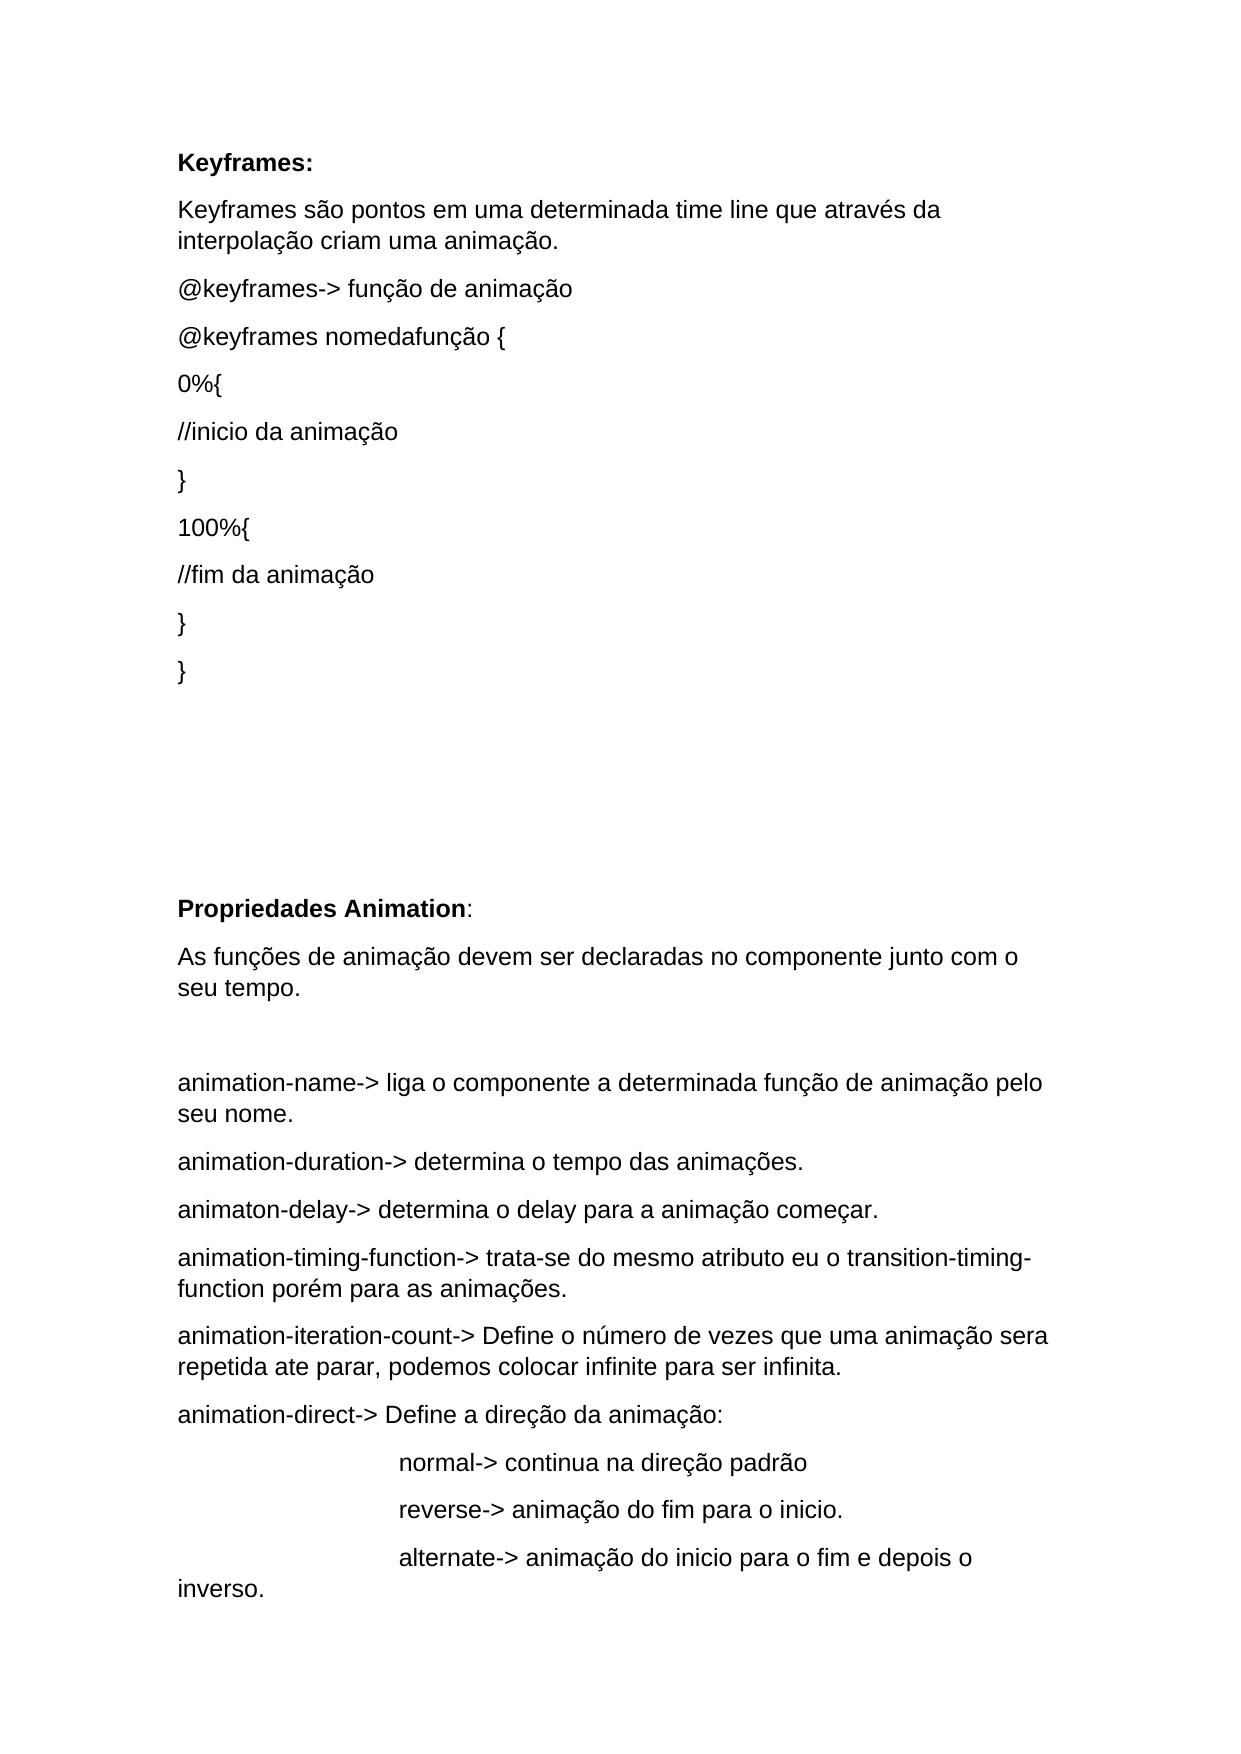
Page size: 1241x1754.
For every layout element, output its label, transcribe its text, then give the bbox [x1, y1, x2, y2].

text As funções de animação devem ser declaradas no componente junto com o seu tempo. [177, 942, 1063, 1002]
text 0%{ [177, 369, 1063, 398]
text } [177, 656, 1063, 684]
text 100%{ [177, 513, 1063, 541]
text } [177, 465, 1063, 494]
text animation-direct-> Define a direção da animação: [177, 1400, 1063, 1429]
text Keyframes: [177, 148, 1063, 176]
text reverse-> animação do fim para o inicio. [177, 1496, 1063, 1524]
text //fim da animação [177, 560, 1063, 589]
text Propriedades Animation: [177, 894, 1063, 923]
text animation-duration-> determina o tempo das animações. [177, 1147, 1063, 1176]
text @keyframes nomedafunção { [177, 322, 1063, 351]
text @keyframes-> função de animação [177, 274, 1063, 303]
text Keyframes são pontos em uma determinada time line que através da interpolação criam uma animação. [177, 195, 1063, 255]
text } [177, 608, 1063, 637]
text animation-name-> liga o componente a determinada função de animação pelo seu nome. [177, 1068, 1063, 1128]
text normal-> continua na direção padrão [177, 1448, 1063, 1477]
text alternate-> animação do inicio para o fim e depois o inverso. [177, 1543, 1063, 1603]
text animation-timing-function-> trata-se do mesmo atributo eu o transition-timing-function porém para as animações. [177, 1243, 1063, 1302]
text animation-iteration-count-> Define o número de vezes que uma animação sera repetida ate parar, podemos colocar infinite para ser infinita. [177, 1321, 1063, 1381]
text animaton-delay-> determina o delay para a animação começar. [177, 1195, 1063, 1224]
text //inicio da animação [177, 417, 1063, 446]
